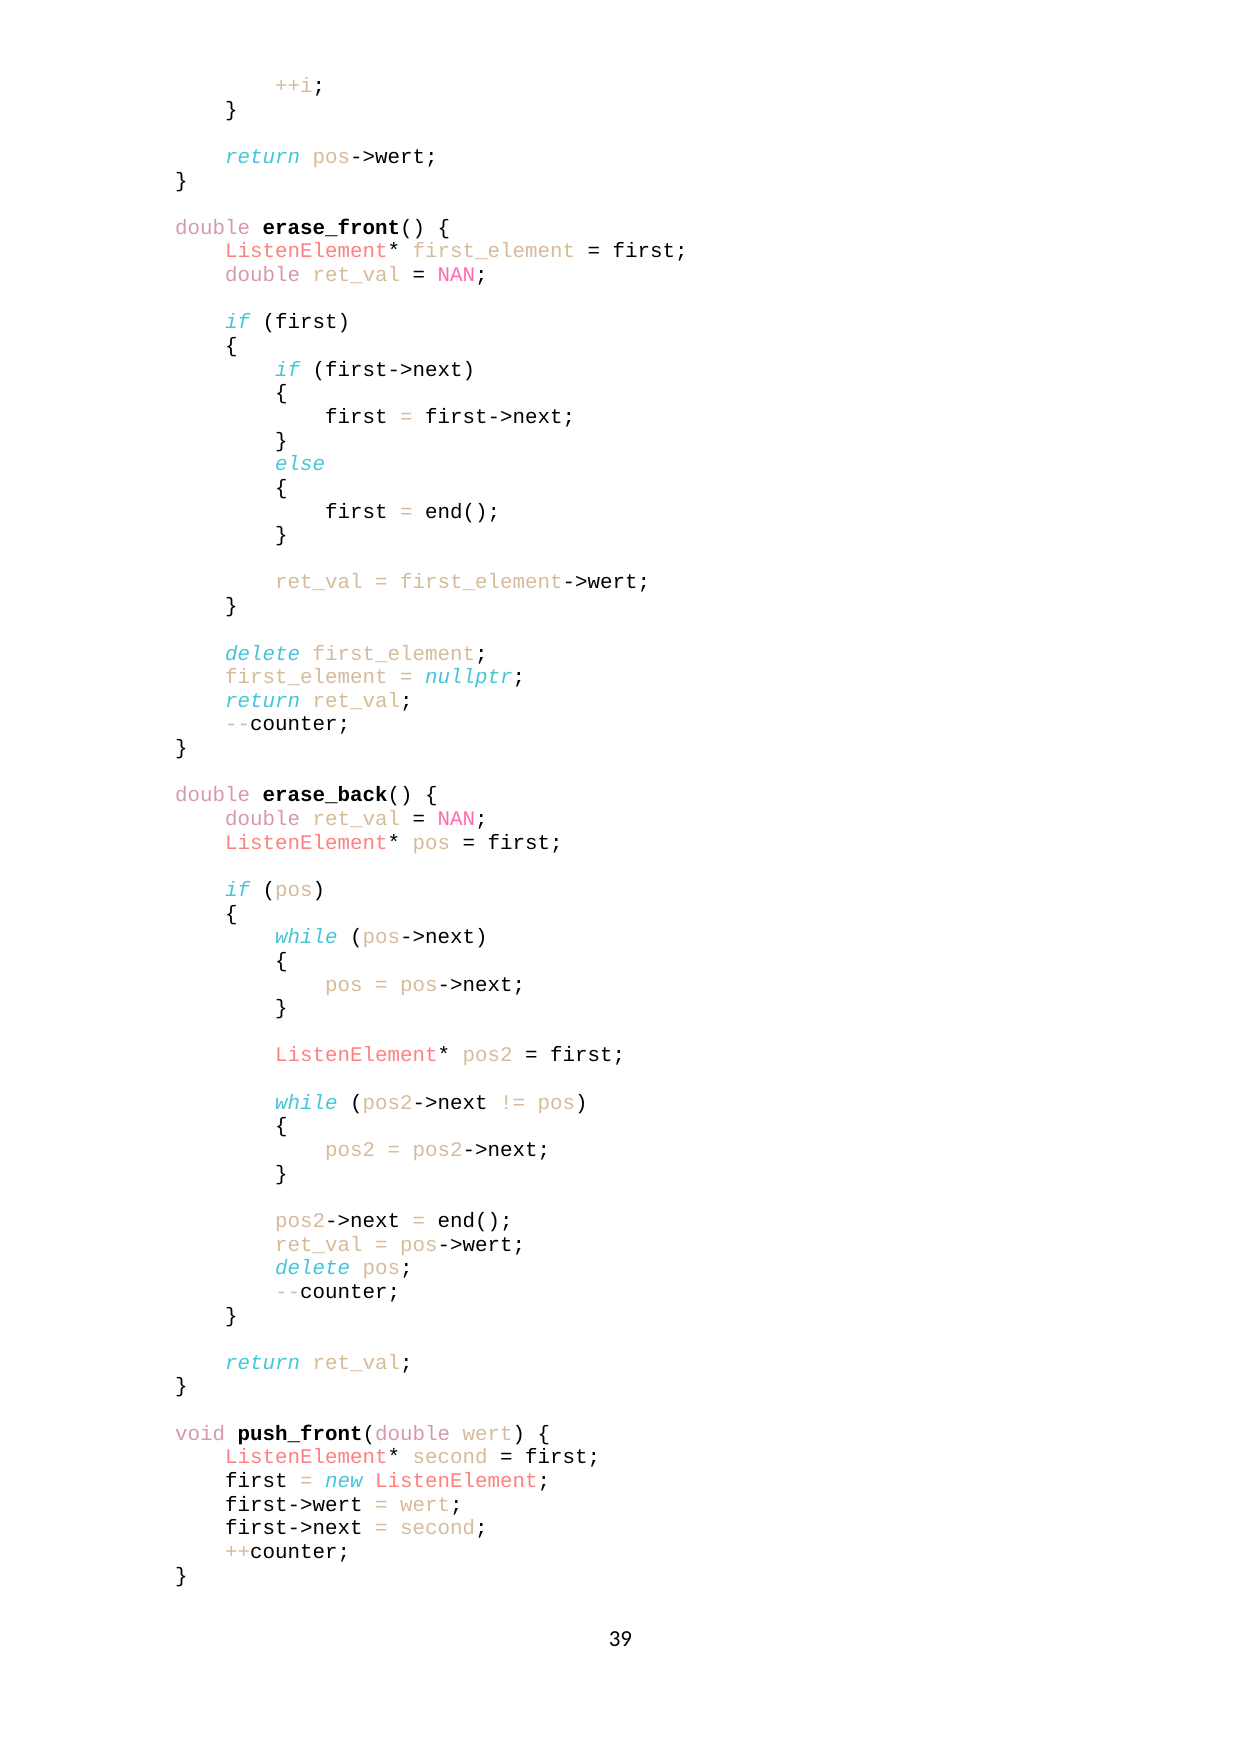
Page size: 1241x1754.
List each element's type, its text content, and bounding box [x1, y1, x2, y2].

text --counter; [75, 1281, 1165, 1304]
text while (pos->next) [75, 926, 1165, 950]
text ret_val = pos->wert; [75, 1234, 1165, 1257]
text } [75, 737, 1165, 761]
text ListenElement* pos2 = first; [75, 1044, 1165, 1068]
text { [75, 903, 1165, 926]
text ++counter; [75, 1541, 1165, 1565]
text if (first) [75, 311, 1165, 335]
text first->next = second; [75, 1517, 1165, 1541]
text } [75, 1304, 1165, 1328]
text first = new ListenElement; [75, 1470, 1165, 1494]
text ListenElement* second = first; [75, 1446, 1165, 1470]
text double erase_front() { [75, 217, 1165, 241]
text --counter; [75, 713, 1165, 737]
text } [75, 169, 1165, 193]
text } [75, 524, 1165, 548]
text pos2->next = end(); [75, 1210, 1165, 1234]
text } [75, 1163, 1165, 1186]
text first_element = nullptr; [75, 666, 1165, 690]
text ListenElement* first_element = first; [75, 241, 1165, 264]
text } [75, 595, 1165, 619]
text } [75, 1565, 1165, 1588]
text return ret_val; [75, 1352, 1165, 1376]
text while (pos2->next != pos) [75, 1092, 1165, 1115]
text delete pos; [75, 1257, 1165, 1281]
text first = first->next; [75, 406, 1165, 430]
text double erase_back() { [75, 784, 1165, 808]
text double ret_val = NAN; [75, 808, 1165, 832]
text } [75, 430, 1165, 453]
text { [75, 950, 1165, 973]
text if (pos) [75, 879, 1165, 903]
text return ret_val; [75, 690, 1165, 713]
text ++i; [75, 75, 1165, 99]
text delete first_element; [75, 642, 1165, 666]
text } [75, 99, 1165, 122]
text pos2 = pos2->next; [75, 1139, 1165, 1163]
text } [75, 997, 1165, 1021]
text } [75, 1376, 1165, 1399]
text ret_val = first_element->wert; [75, 572, 1165, 595]
text void push_front(double wert) { [75, 1423, 1165, 1446]
text pos = pos->next; [75, 973, 1165, 997]
text else [75, 453, 1165, 477]
text { [75, 382, 1165, 406]
text return pos->wert; [75, 146, 1165, 169]
text double ret_val = NAN; [75, 264, 1165, 288]
text first->wert = wert; [75, 1494, 1165, 1517]
text first = end(); [75, 501, 1165, 524]
text ListenElement* pos = first; [75, 832, 1165, 855]
text if (first->next) [75, 359, 1165, 382]
text { [75, 1115, 1165, 1139]
text { [75, 477, 1165, 501]
text { [75, 335, 1165, 359]
